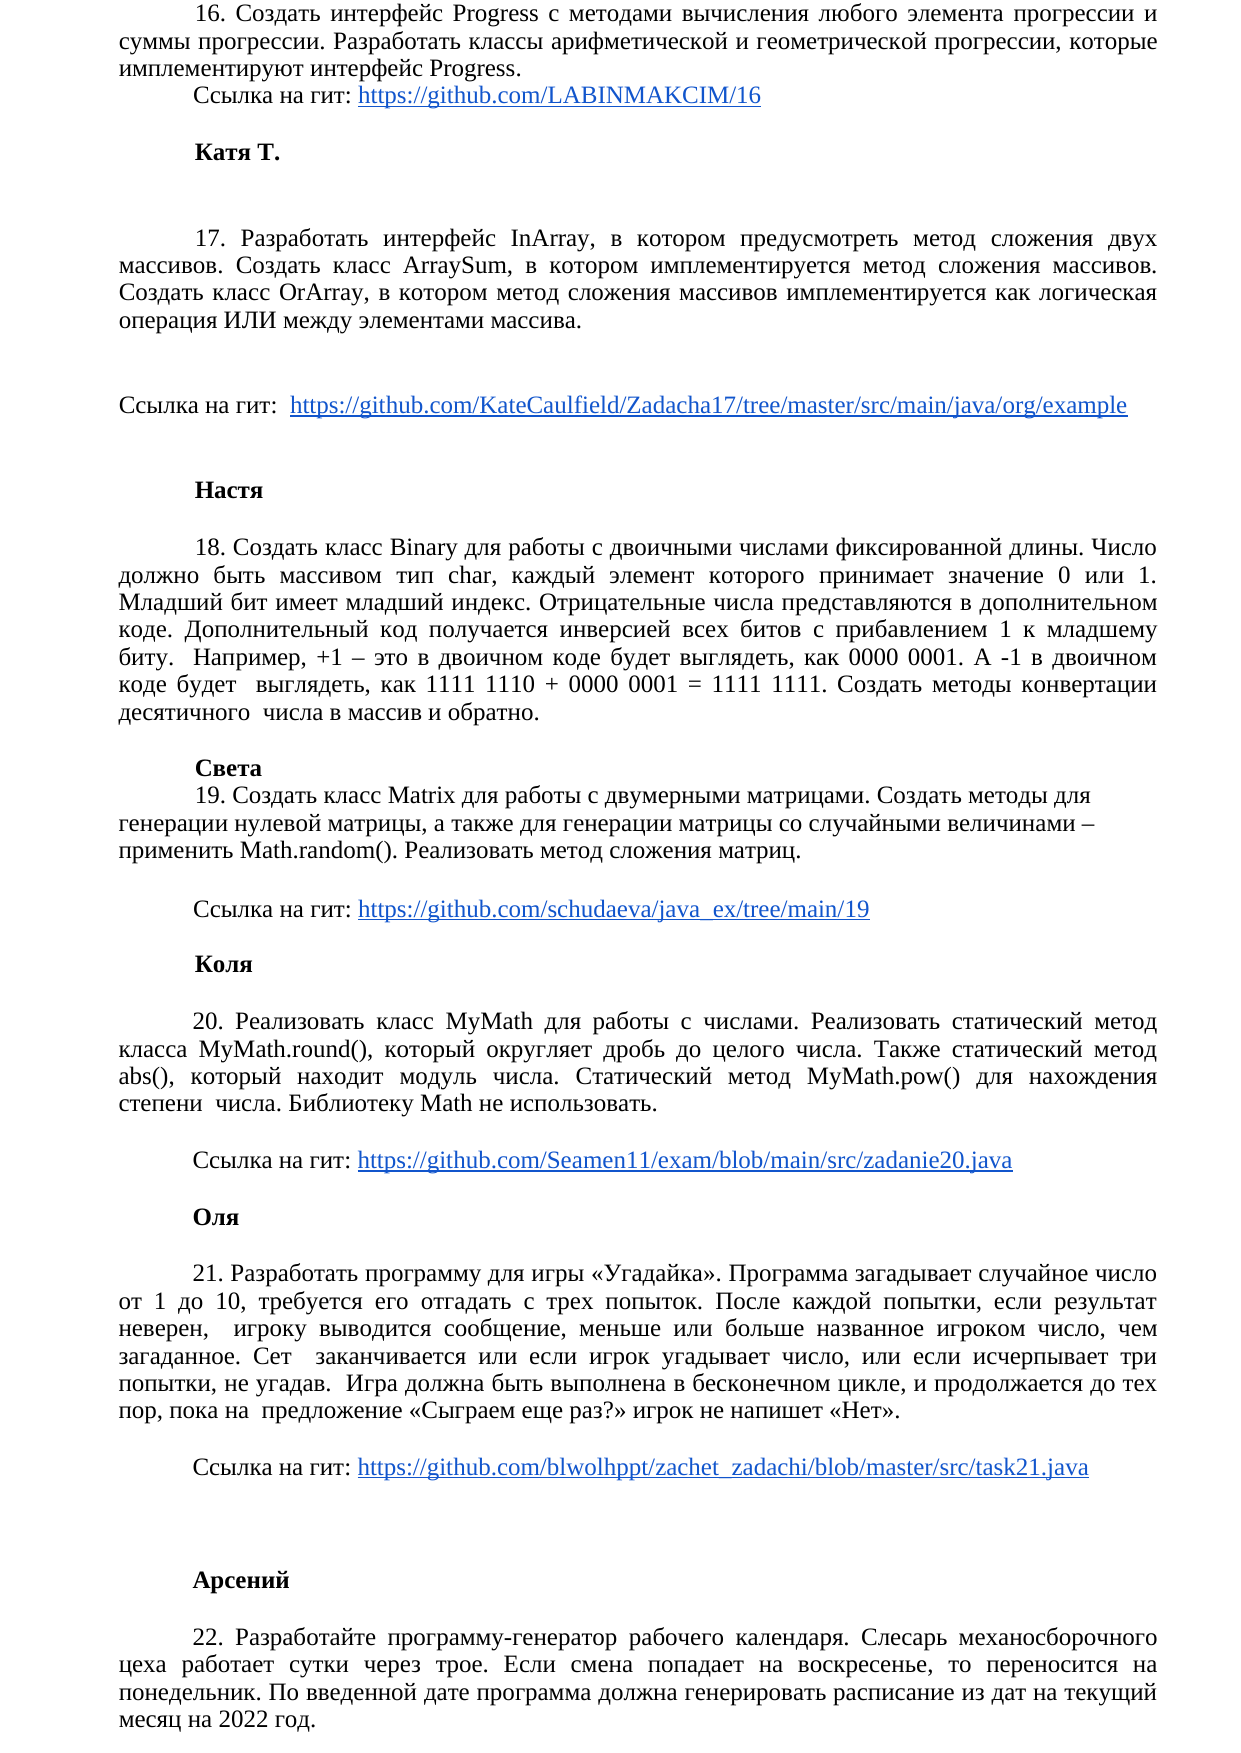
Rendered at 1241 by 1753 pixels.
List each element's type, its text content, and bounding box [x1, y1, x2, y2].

text Ссылка на гит: https://github.com/LABINMAKCIM/16 [118, 82, 1158, 109]
text 16. Создать интерфейс Progress c методами вычисления любого элемента прогрессии и суммы прогрессии. Разработать классы арифметической и геометрической прогрессии, которые имплементируют интерфейс Progress. [118, 0, 1158, 82]
text Ссылка на гит: https://github.com/Seamen11/exam/blob/main/src/zadanie20.java [118, 1147, 1158, 1174]
text Света [118, 755, 1158, 782]
text Ссылка на гит: https://github.com/KateCaulfield/Zadacha17/tree/master/src/main/java/org/example [118, 392, 1158, 419]
text Катя Т. [118, 139, 1158, 166]
text 20. Реализовать класс MyMath для работы с числами. Реализовать статический метод класса MyMath.round(), который округляет дробь до целого числа. Также статический метод abs(), который находит модуль числа. Статический метод MyMath.pow() для нахождения степени числа. Библиотеку Math не использовать. [118, 1008, 1158, 1117]
text 22. Разработайте программу-генератор рабочего календаря. Слесарь механосборочного цеха работает сутки через трое. Если смена попадает на воскресенье, то переносится на понедельник. По введенной дате программа должна генерировать расписание из дат на текущий месяц на 2022 год. [118, 1624, 1158, 1733]
text Ссылка на гит: https://github.com/blwolhppt/zachet_zadachi/blob/master/src/task21.java [118, 1454, 1158, 1481]
text Коля [118, 951, 1158, 978]
text 18. Создать класс Binary для работы с двоичными числами фиксированной длины. Число должно быть массивом тип char, каждый элемент которого принимает значение 0 или 1. Младший бит имеет младший индекс. Отрицательные числа представляются в дополнительном коде. Дополнительный код получается инверсией всех битов с прибавлением 1 к младшему биту. Например, +1 – это в двоичном коде будет выглядеть, как 0000 0001. А -1 в двоичном коде будет выглядеть, как 1111 1110 + 0000 0001 = 1111 1111. Создать методы конвертации десятичного числа в массив и обратно. [118, 534, 1158, 726]
text 17. Разработать интерфейс InArray, в котором предусмотреть метод сложения двух массивов. Создать класс ArraySum, в котором имплементируется метод сложения массивов. Создать класс OrArray, в котором метод сложения массивов имплементируется как логическая операция ИЛИ между элементами массива. [118, 224, 1158, 334]
text Арсений [118, 1567, 1158, 1594]
text Оля [118, 1203, 1158, 1231]
text 21. Разработать программу для игры «Угадайка». Программа загадывает случайное число от 1 до 10, требуется его отгадать с трех попыток. После каждой попытки, если результат неверен, игроку выводится сообщение, меньше или больше названное игроком число, чем загаданное. Сет заканчивается или если игрок угадывает число, или если исчерпывает три попытки, не угадав. Игра должна быть выполнена в бесконечном цикле, и продолжается до тех пор, пока на предложение «Сыграем еще раз?» игрок не напишет «Нет». [118, 1260, 1158, 1424]
text Настя [118, 477, 1158, 504]
text Ссылка на гит: https://github.com/schudaeva/java_ex/tree/main/19 [193, 894, 1240, 922]
text 19. Создать класс Matrix для работы с двумерными матрицами. Создать методы для генерации нулевой матрицы, а также для генерации матрицы со случайными величинами – применить Math.random(). Реализовать метод сложения матриц. [118, 782, 1158, 864]
